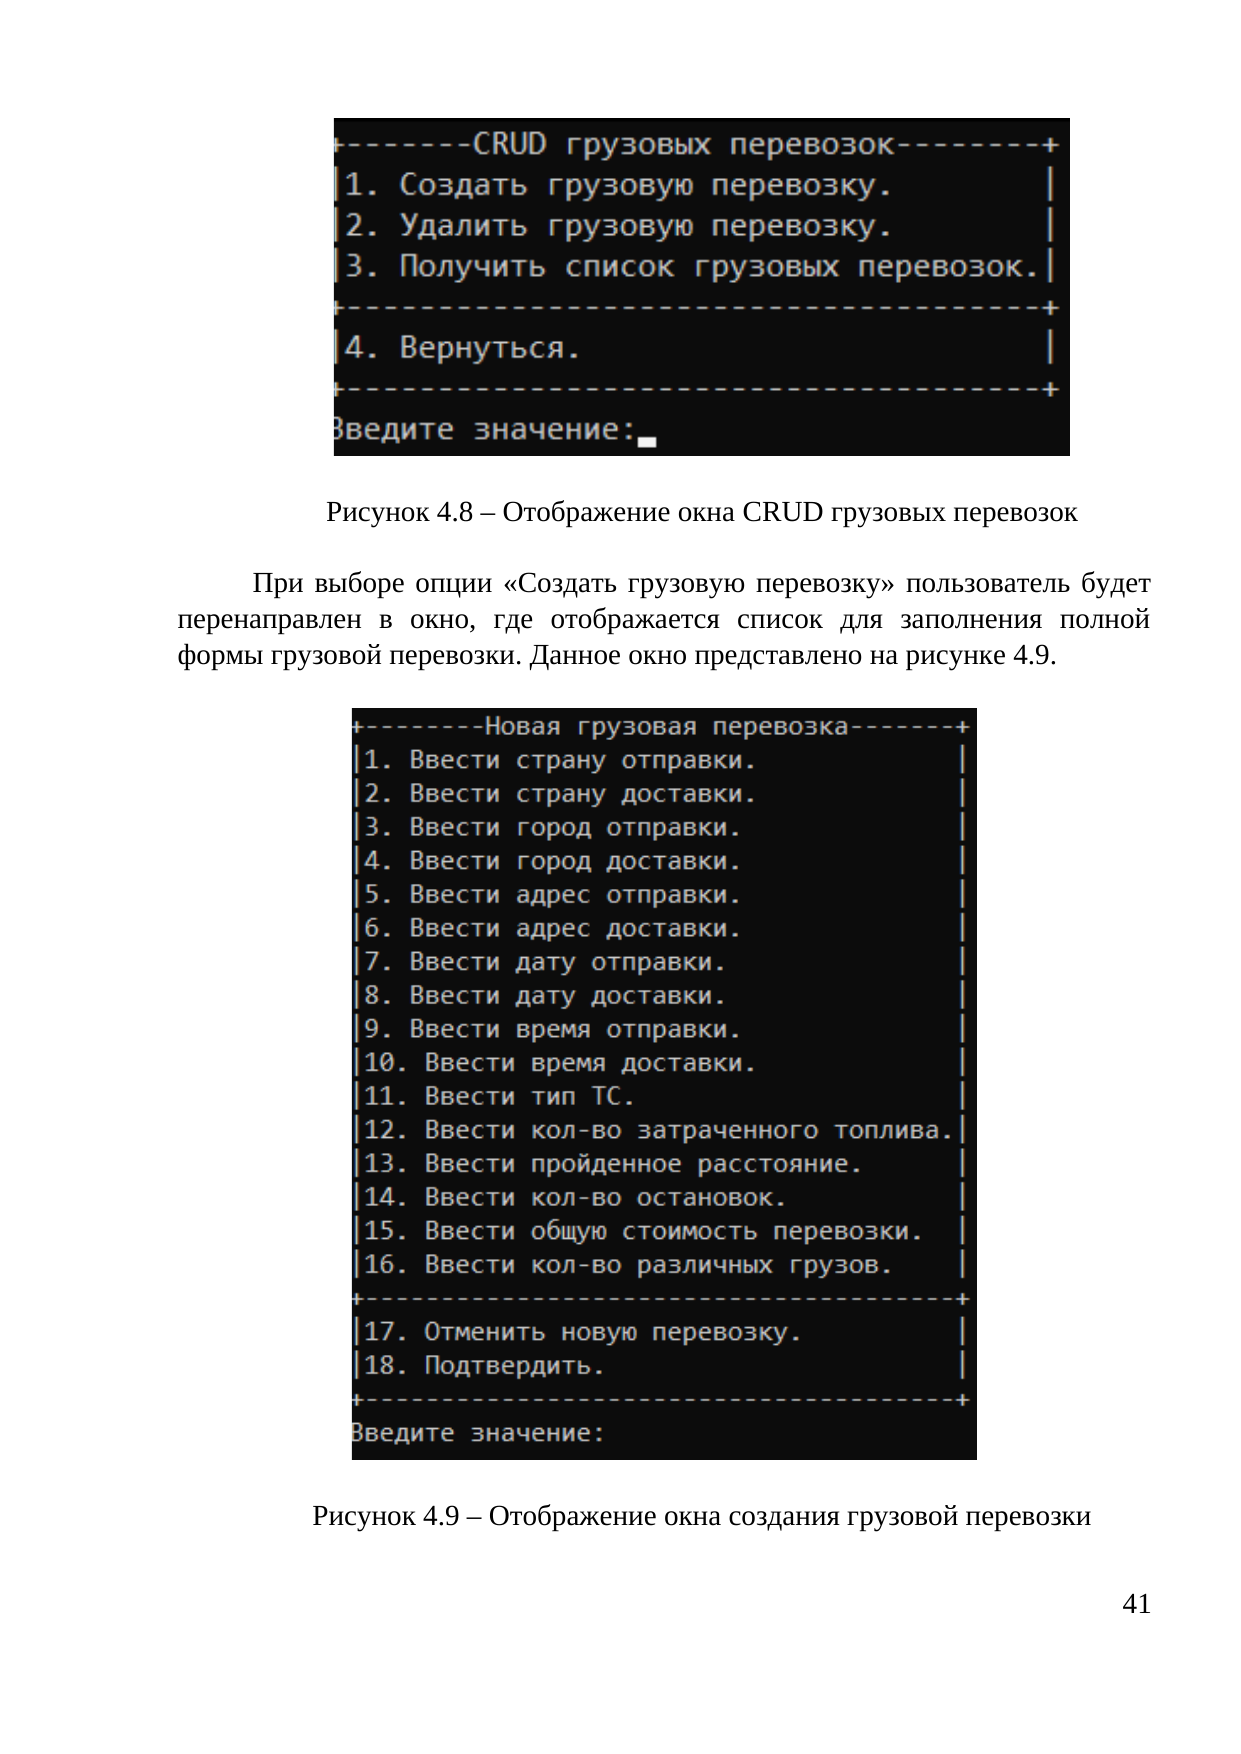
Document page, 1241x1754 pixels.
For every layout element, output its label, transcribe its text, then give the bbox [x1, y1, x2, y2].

picture [351, 708, 977, 1460]
picture [333, 118, 1070, 456]
text Рисунок 4.8 – Отображение окна CRUD грузовых перевозок [177, 494, 1152, 527]
text При выборе опции «Создать грузовую перевозку» пользователь будет перенаправлен в окно, где отображается список для заполнения полной формы грузовой перевозки. Данное окно представлено на рисунке 4.9. [177, 565, 1152, 671]
text Рисунок 4.9 – Отображение окна создания грузовой перевозки [177, 1498, 1152, 1531]
